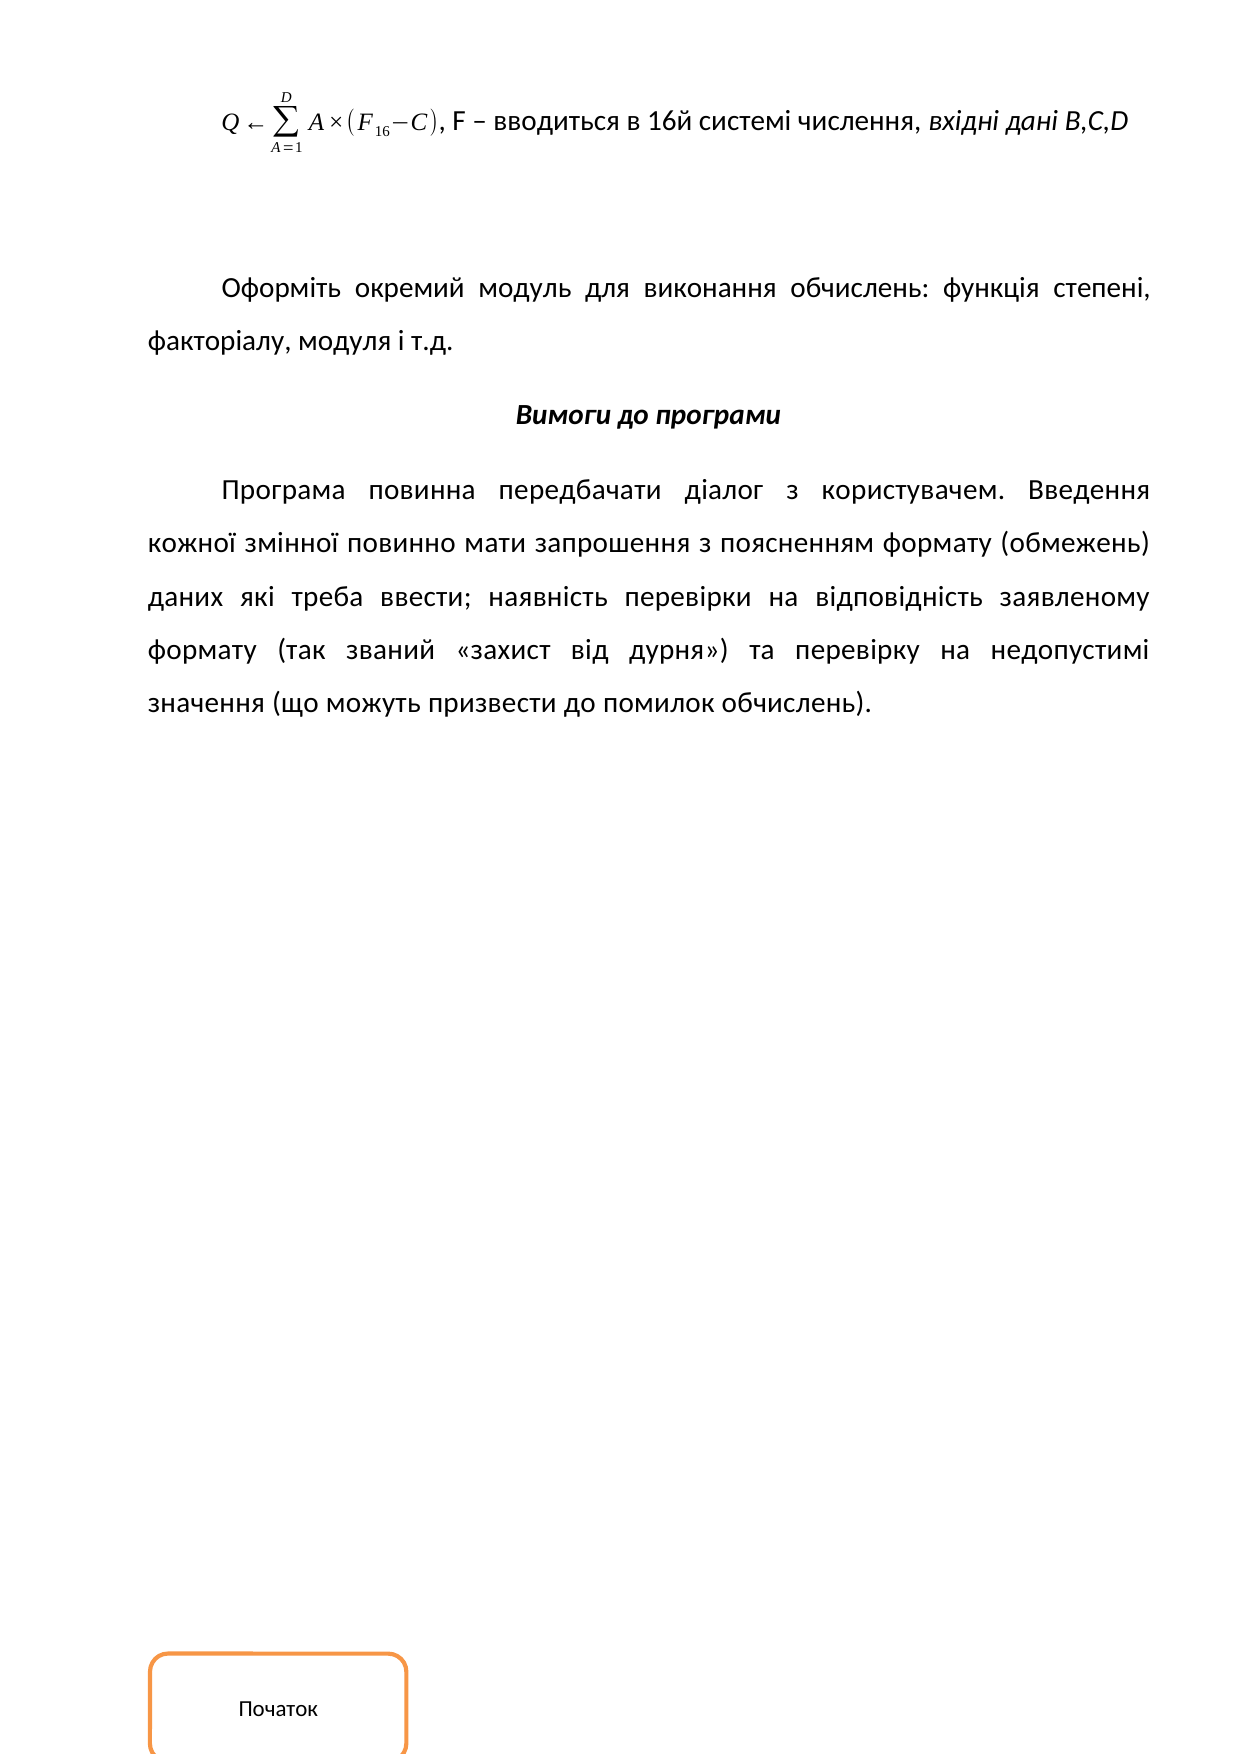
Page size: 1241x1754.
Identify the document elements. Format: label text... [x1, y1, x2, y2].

text Вимоги до програми [148, 396, 1152, 432]
text , F – вводиться в 16й системі числення, вхідні дані B,C,D [221, 88, 1152, 156]
text Оформіть окремий модуль для виконання обчислень: функція степені, факторіалу, модуля і т.д. [148, 269, 1152, 358]
text Програма повинна передбачати діалог з користувачем. Введення кожної змінної повинно мати запрошення з поясненням формату (обмежень) даних які треба ввести; наявність перевірки на відповідність заявленому формату (так званий «захист від дурня») та перевірку на недопустимі значення (що можуть призвести до помилок обчислень). [148, 471, 1152, 720]
